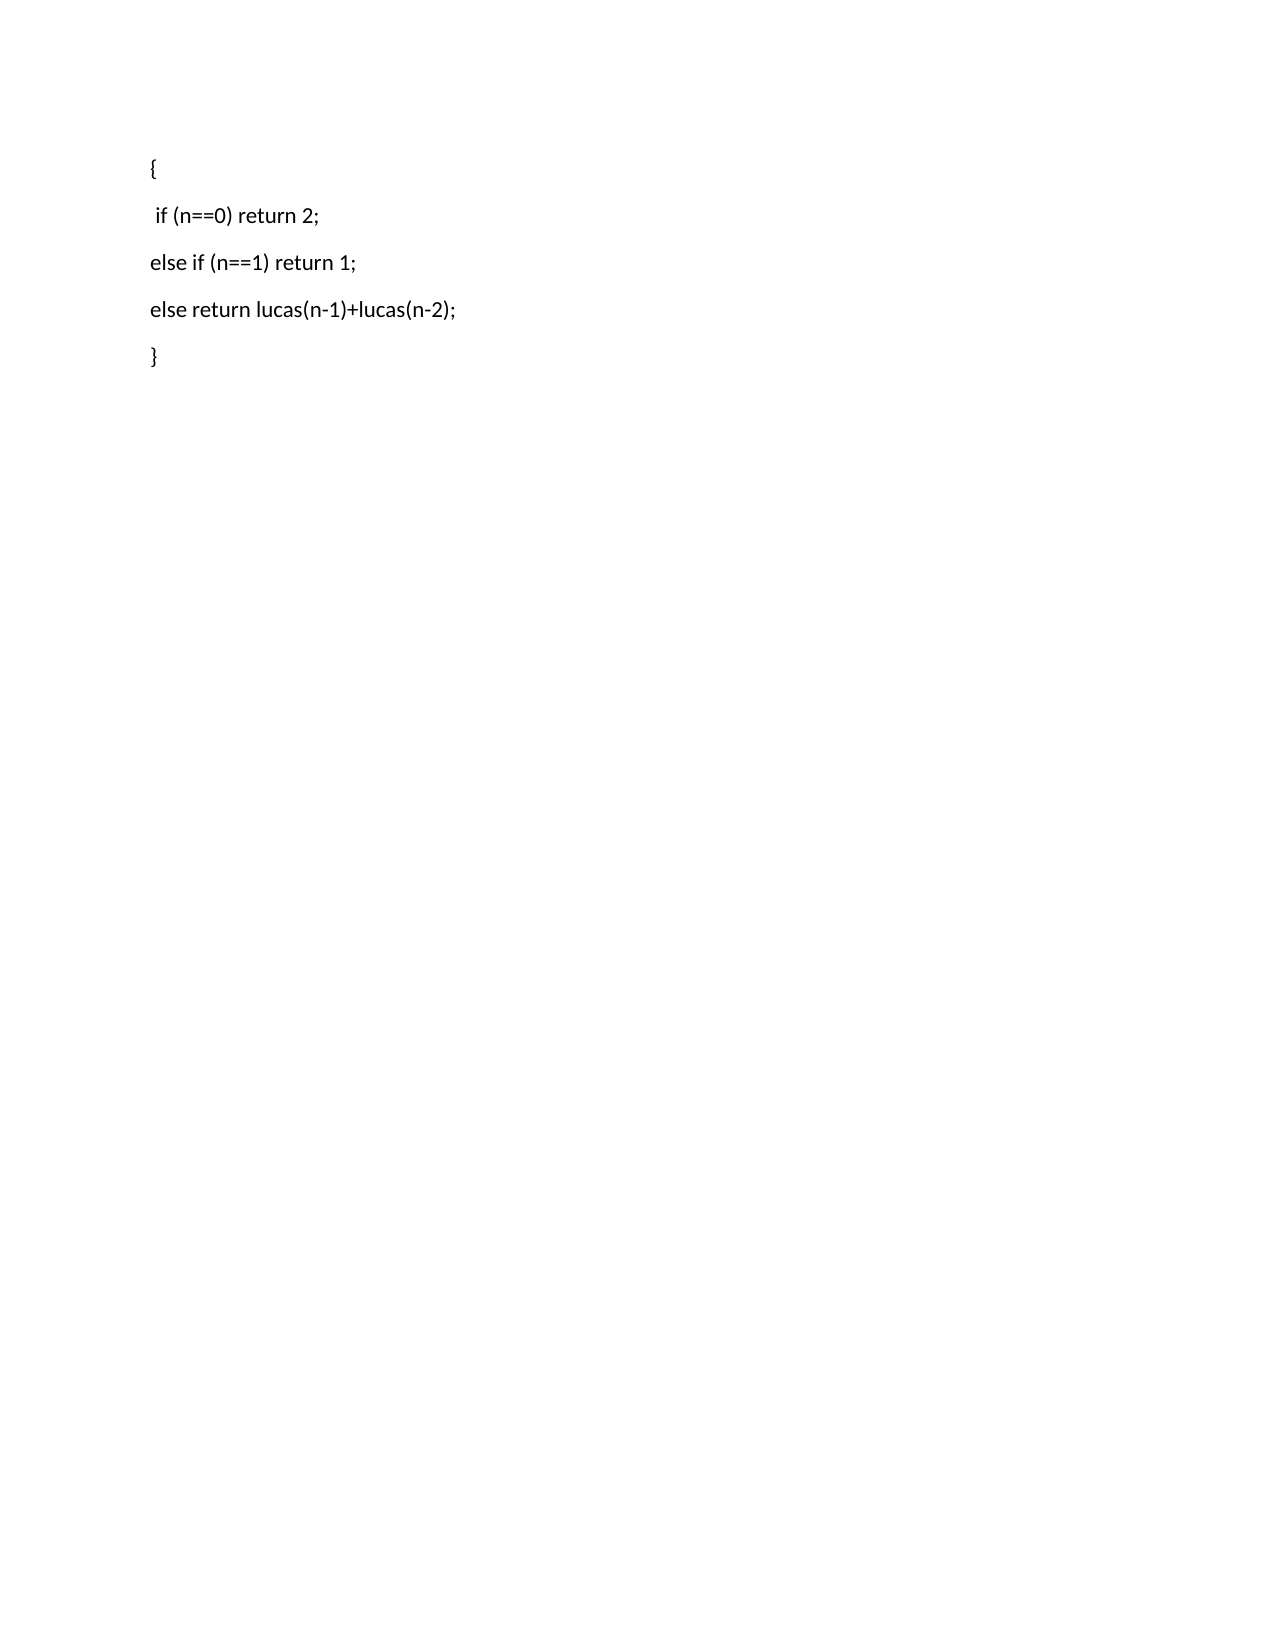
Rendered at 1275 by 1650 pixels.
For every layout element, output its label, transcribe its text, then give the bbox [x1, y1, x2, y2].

text } [150, 342, 1125, 370]
text else if (n==1) return 1; [150, 248, 1125, 276]
text else return lucas(n-1)+lucas(n-2); [150, 295, 1125, 323]
text if (n==0) return 2; [150, 201, 1125, 229]
text { [150, 154, 1125, 183]
